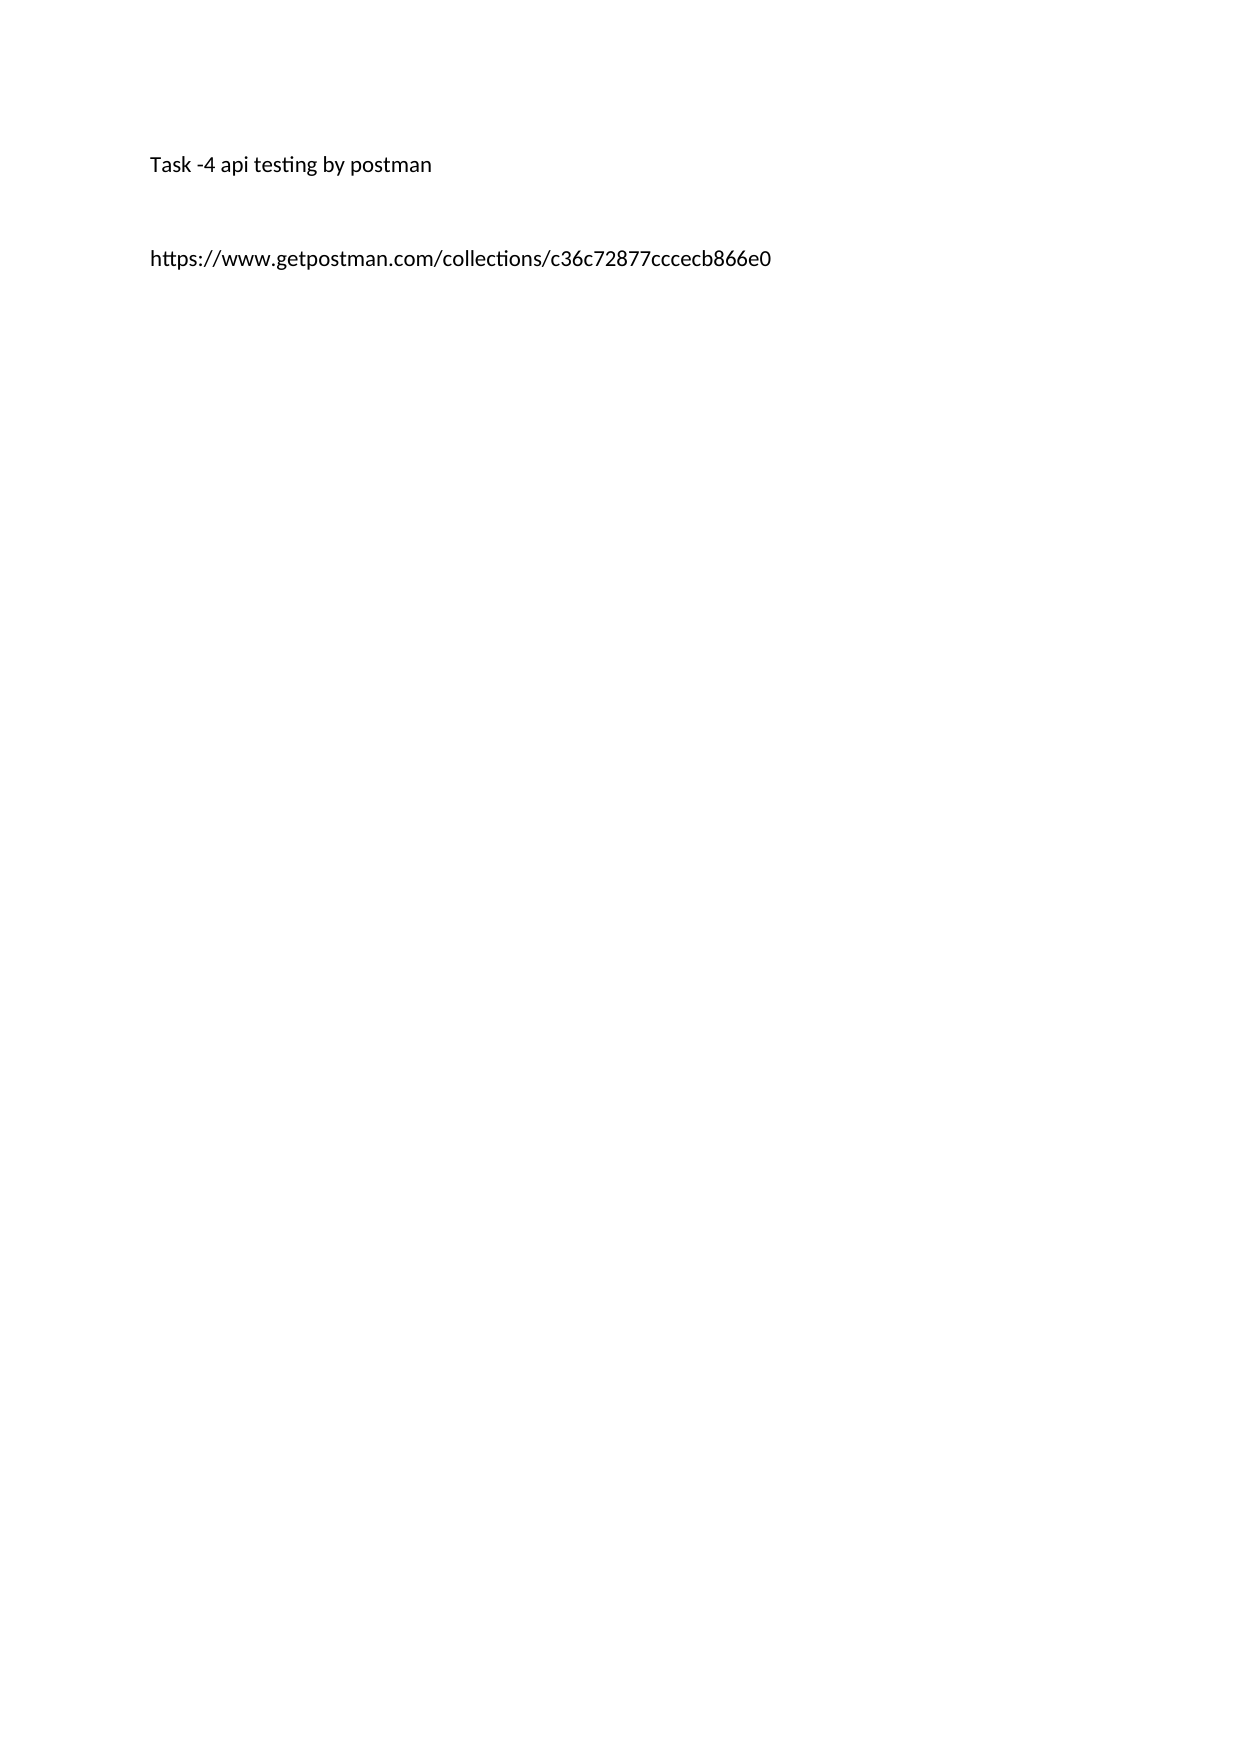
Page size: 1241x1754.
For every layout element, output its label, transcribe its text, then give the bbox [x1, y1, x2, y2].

text Task -4 api testing by postman [150, 150, 1090, 178]
text https://www.getpostman.com/collections/c36c72877cccecb866e0 [150, 244, 1090, 272]
